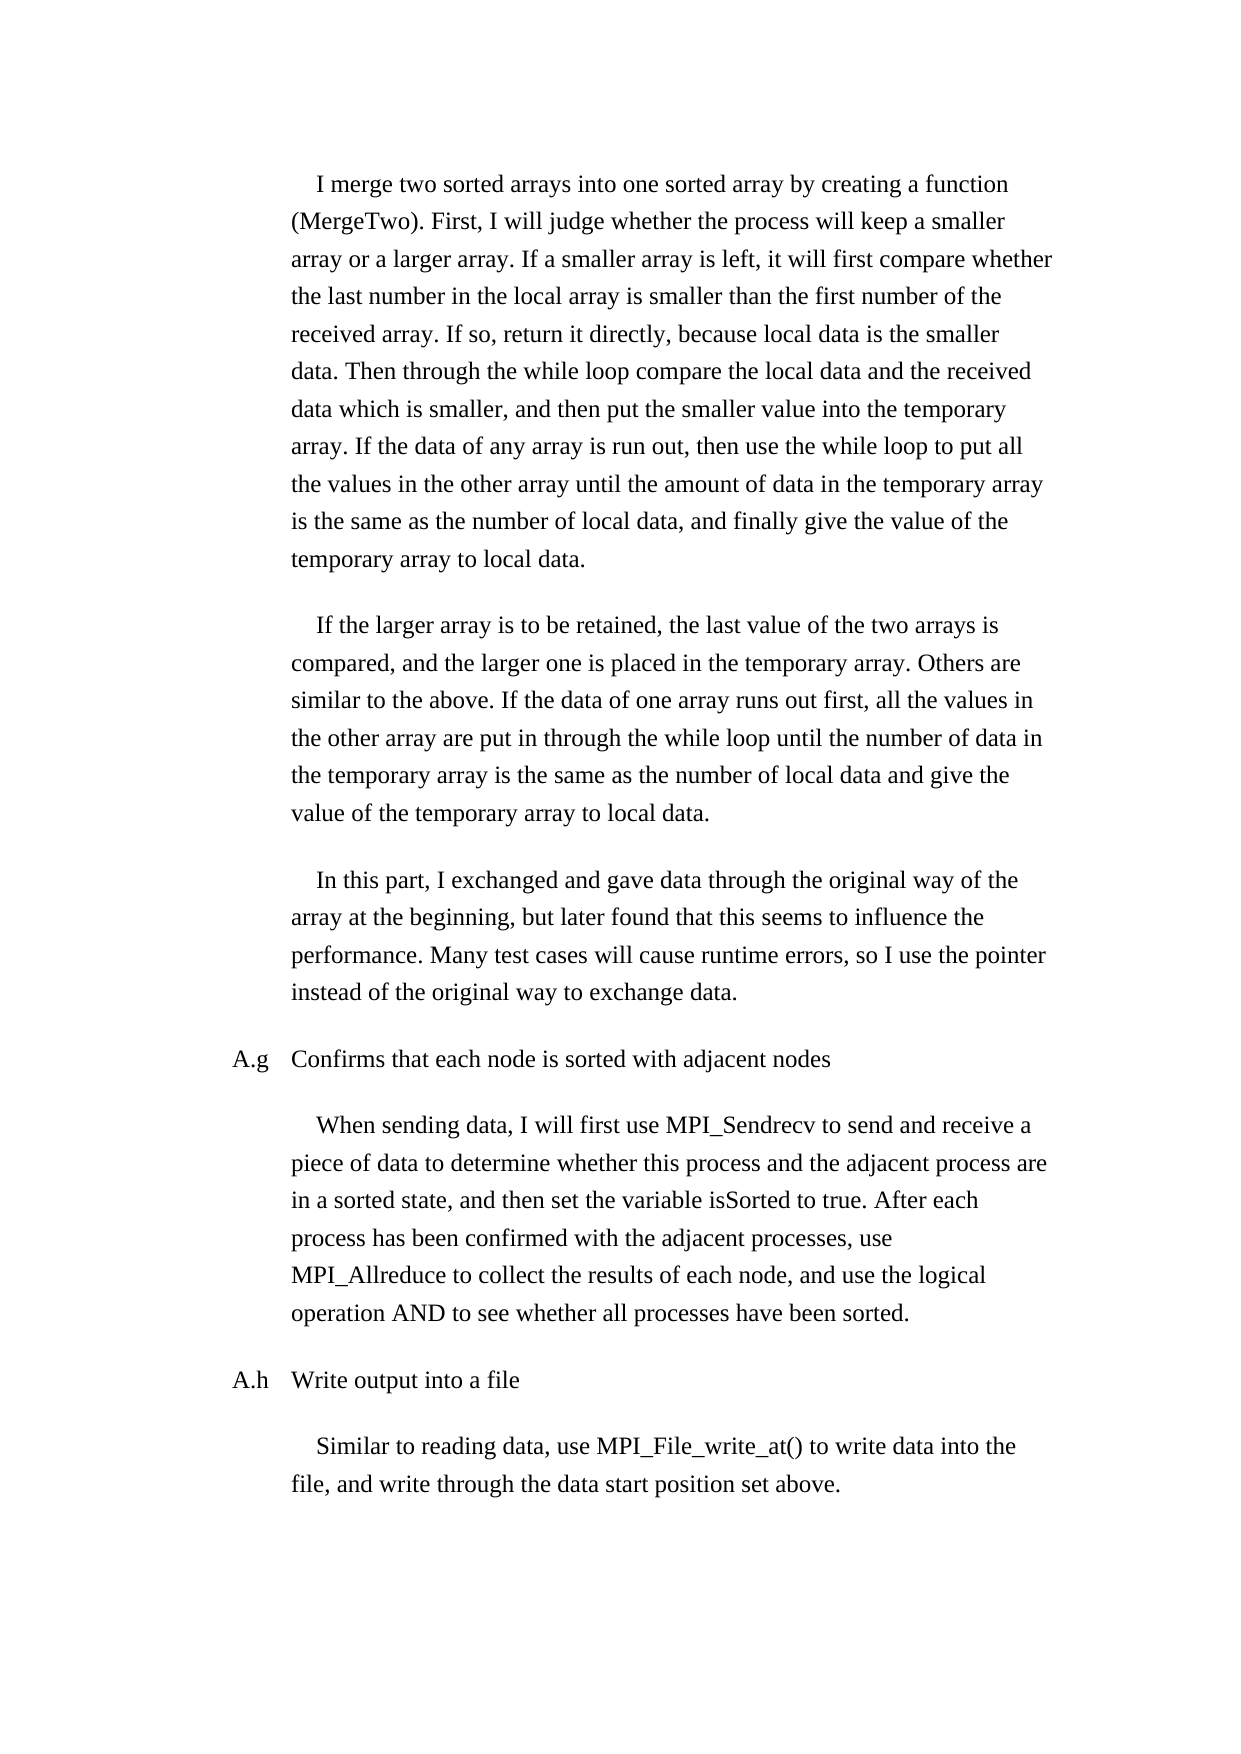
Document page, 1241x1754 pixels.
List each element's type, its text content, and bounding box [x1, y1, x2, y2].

text If the larger array is to be retained, the last value of the two arrays is compared, and the larger one is placed in the temporary array. Others are similar to the above. If the data of one array runs out first, all the values in the other array are put in through the while loop until the number of data in the temporary array is the same as the number of local data and give the value of the temporary array to local data. [291, 606, 1053, 831]
text In this part, I exchanged and gave data through the original way of the array at the beginning, but later found that this seems to influence the performance. Many test cases will cause runtime errors, so I use the pointer instead of the original way to exchange data. [291, 860, 1053, 1010]
text Similar to reading data, use MPI_File_write_at() to write data into the file, and write through the data start position set above. [291, 1427, 1053, 1502]
list Write output into a file [232, 1360, 1053, 1398]
text I merge two sorted arrays into one sorted array by creating a function (MergeTwo). First, I will judge whether the process will keep a smaller array or a larger array. If a smaller array is left, it will first compare whether the last number in the local array is smaller than the first number of the received array. If so, return it directly, because local data is the smaller data. Then through the while loop compare the local data and the received data which is smaller, and then put the smaller value into the temporary array. If the data of any array is run out, then use the while loop to put all the values in the other array until the amount of data in the temporary array is the same as the number of local data, and finally give the value of the temporary array to local data. [291, 164, 1053, 577]
text When sending data, I will first use MPI_Sendrecv to send and receive a piece of data to determine whether this process and the adjacent process are in a sorted state, and then set the variable isSorted to true. After each process has been confirmed with the adjacent processes, use MPI_Allreduce to collect the results of each node, and use the logical operation AND to see whether all processes have been sorted. [291, 1106, 1053, 1331]
list Confirms that each node is sorted with adjacent nodes [232, 1039, 1053, 1077]
